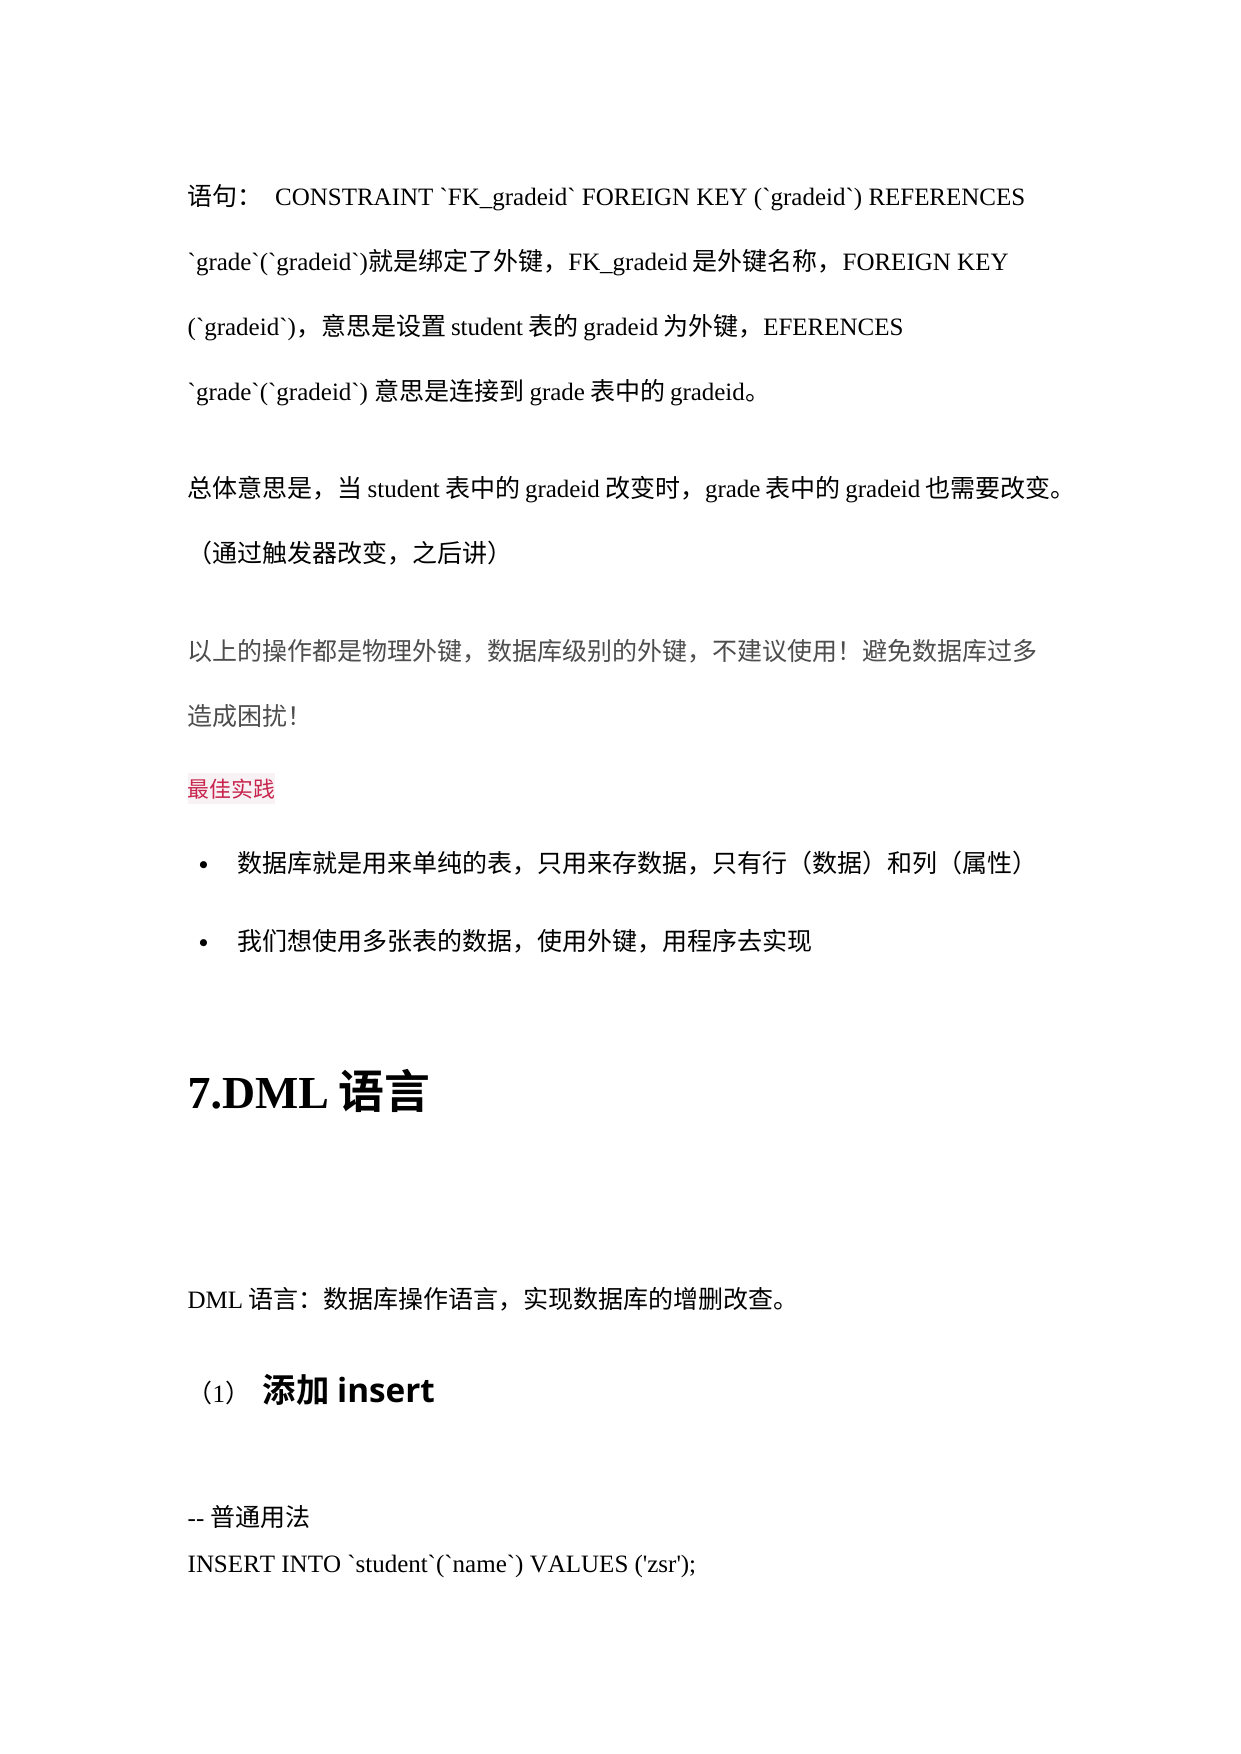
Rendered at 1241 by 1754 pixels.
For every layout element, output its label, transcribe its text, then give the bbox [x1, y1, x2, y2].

subtitle 7.DML语言 [187, 1040, 1053, 1137]
text DML语言：数据库操作语言，实现数据库的增删改查。 [187, 1265, 1053, 1330]
text 总体意思是，当student表中的gradeid改变时，grade表中的gradeid也需要改变。（通过触发器改变，之后讲） [187, 454, 1053, 584]
list 我们想使用多张表的数据，使用外键，用程序去实现 [200, 907, 1053, 972]
subtitle 添加 insert [187, 1355, 1053, 1420]
list 数据库就是用来单纯的表，只用来存数据，只有行（数据）和列（属性） [200, 829, 1053, 894]
text INSERT INTO `student`(`name`) VALUES ('zsr'); [187, 1548, 1053, 1580]
text 语句： CONSTRAINT `FK_gradeid` FOREIGN KEY (`gradeid`) REFERENCES `grade`(`gradeid`)就是绑定了外键，FK_gradeid是外键名称，FOREIGN KEY (`gradeid`)，意思是设置student表的gradeid为外键，EFERENCES `grade`(`gradeid`) 意思是连接到grade表中的gradeid。 [187, 162, 1053, 422]
text -- 普通用法 [187, 1483, 1053, 1548]
text 以上的操作都是物理外键，数据库级别的外键，不建议使用！避免数据库过多造成困扰！ [187, 617, 1053, 747]
text 最佳实践 [187, 772, 1053, 804]
